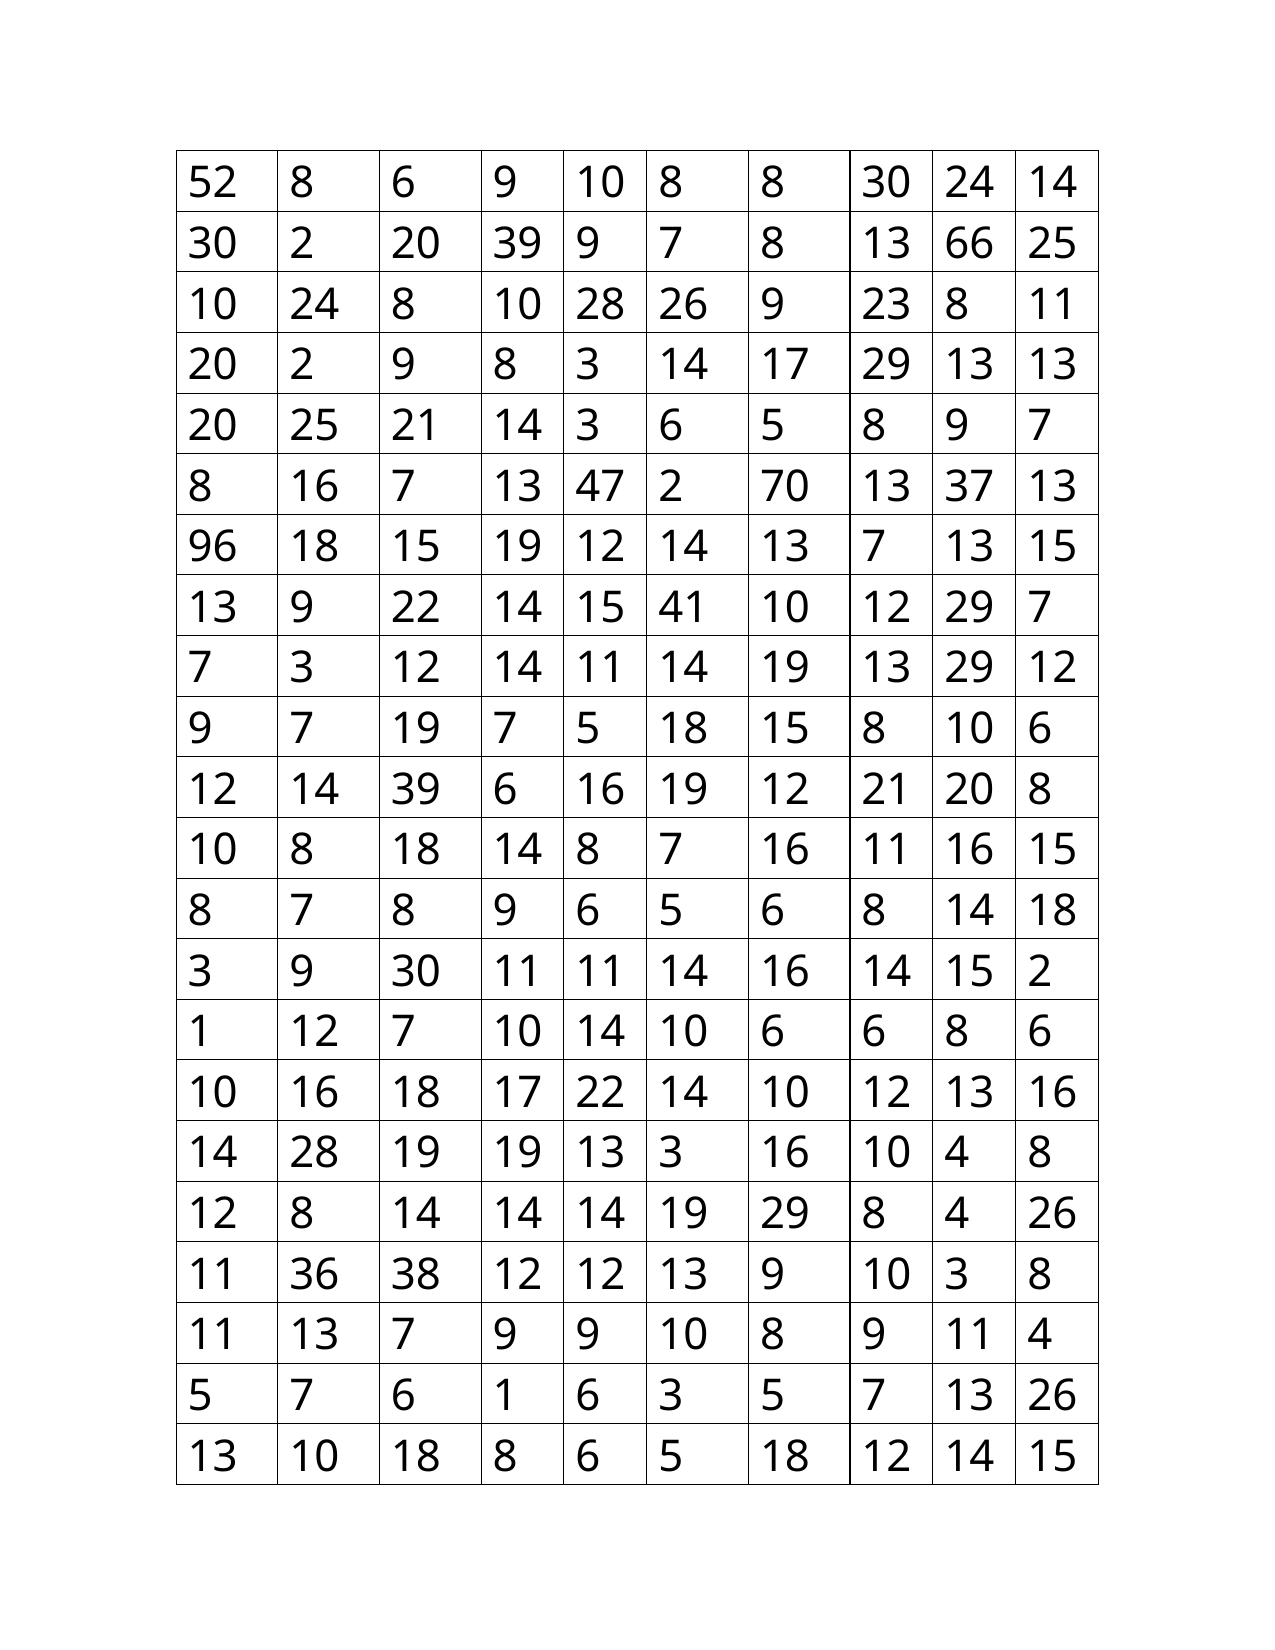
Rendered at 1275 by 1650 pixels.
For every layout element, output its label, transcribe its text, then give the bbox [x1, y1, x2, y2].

table_cell 12 [851, 1060, 932, 1120]
table_cell 12 [177, 1182, 277, 1241]
table_cell 7 [647, 818, 748, 877]
table_cell 14 [278, 757, 379, 817]
table_header 30 [851, 151, 932, 211]
table_cell 14 [564, 1182, 646, 1241]
table_cell 5 [749, 394, 849, 453]
table_cell 15 [1016, 818, 1098, 877]
table_cell 20 [380, 212, 481, 271]
table_cell 10 [647, 1000, 748, 1059]
table_cell 13 [1016, 333, 1098, 392]
table_cell 9 [851, 1303, 932, 1362]
table_cell 39 [482, 212, 563, 271]
table_cell 29 [933, 575, 1015, 635]
table_cell 18 [749, 1424, 849, 1484]
table_cell 8 [1016, 1121, 1098, 1181]
table_cell 2 [278, 212, 379, 271]
table_cell 7 [380, 1303, 481, 1362]
table_cell 6 [564, 1424, 646, 1484]
table_cell 6 [1016, 697, 1098, 756]
table_cell 10 [749, 575, 849, 635]
table_header 9 [482, 151, 563, 211]
table_cell 14 [933, 1424, 1015, 1484]
table_cell 22 [380, 575, 481, 635]
table_cell 6 [564, 1364, 646, 1423]
table_cell 2 [278, 333, 379, 392]
table_cell 16 [933, 818, 1015, 877]
table_cell 19 [647, 757, 748, 817]
table_cell 14 [933, 879, 1015, 938]
table_cell 14 [380, 1182, 481, 1241]
table_cell 3 [278, 636, 379, 696]
table_header 14 [1016, 151, 1098, 211]
table_cell 8 [177, 454, 277, 514]
table_cell 6 [1016, 1000, 1098, 1059]
table_cell 12 [278, 1000, 379, 1059]
table_header 6 [380, 151, 481, 211]
table_cell 15 [1016, 1424, 1098, 1484]
table_cell 16 [278, 454, 379, 514]
table_cell 8 [177, 879, 277, 938]
table_cell 12 [1016, 636, 1098, 696]
table_cell 17 [749, 333, 849, 392]
table_cell 7 [647, 212, 748, 271]
table_cell 13 [1016, 454, 1098, 514]
table_cell 21 [851, 757, 932, 817]
table_cell 18 [647, 697, 748, 756]
table_cell 8 [278, 1182, 379, 1241]
table_cell 14 [647, 636, 748, 696]
table_cell 10 [851, 1121, 932, 1181]
table_cell 16 [278, 1060, 379, 1120]
table_cell 13 [851, 212, 932, 271]
table_cell 10 [177, 1060, 277, 1120]
table_cell 14 [647, 939, 748, 999]
table_cell 7 [851, 1364, 932, 1423]
table_cell 13 [933, 1364, 1015, 1423]
table_cell 70 [749, 454, 849, 514]
table_cell 7 [1016, 575, 1098, 635]
table_cell 10 [851, 1242, 932, 1302]
table_cell 12 [482, 1242, 563, 1302]
table_cell 30 [177, 212, 277, 271]
table_header 8 [647, 151, 748, 211]
table_cell 8 [851, 1182, 932, 1241]
table_cell 11 [177, 1242, 277, 1302]
table_cell 19 [482, 515, 563, 574]
table_cell 14 [647, 1060, 748, 1120]
table_cell 8 [380, 879, 481, 938]
table_cell 3 [647, 1121, 748, 1181]
table_cell 8 [851, 879, 932, 938]
table_cell 4 [933, 1182, 1015, 1241]
table_cell 9 [564, 1303, 646, 1362]
table_cell 9 [749, 272, 849, 332]
table_cell 37 [933, 454, 1015, 514]
table_cell 13 [564, 1121, 646, 1181]
table_cell 29 [933, 636, 1015, 696]
table_cell 26 [1016, 1364, 1098, 1423]
table_cell 9 [380, 333, 481, 392]
table_header 24 [933, 151, 1015, 211]
table_cell 12 [177, 757, 277, 817]
table_cell 12 [564, 515, 646, 574]
table_cell 16 [1016, 1060, 1098, 1120]
table_cell 47 [564, 454, 646, 514]
table_cell 3 [177, 939, 277, 999]
table_cell 16 [749, 818, 849, 877]
table_cell 8 [482, 1424, 563, 1484]
table_cell 15 [1016, 515, 1098, 574]
table_cell 14 [482, 818, 563, 877]
table_cell 8 [851, 697, 932, 756]
table_cell 4 [933, 1121, 1015, 1181]
table_cell 11 [933, 1303, 1015, 1362]
table_cell 18 [380, 1424, 481, 1484]
table_cell 7 [278, 697, 379, 756]
table_cell 3 [564, 333, 646, 392]
table_cell 14 [177, 1121, 277, 1181]
table_cell 4 [1016, 1303, 1098, 1362]
table_cell 9 [482, 1303, 563, 1362]
table_cell 13 [278, 1303, 379, 1362]
table_cell 14 [564, 1000, 646, 1059]
table_cell 21 [380, 394, 481, 453]
table_cell 7 [380, 1000, 481, 1059]
table_cell 7 [482, 697, 563, 756]
table_cell 3 [564, 394, 646, 453]
table_cell 7 [278, 1364, 379, 1423]
table_cell 13 [933, 333, 1015, 392]
table_cell 19 [482, 1121, 563, 1181]
table_cell 20 [177, 394, 277, 453]
table_cell 14 [482, 636, 563, 696]
table_cell 3 [933, 1242, 1015, 1302]
table_cell 6 [380, 1364, 481, 1423]
table_cell 17 [482, 1060, 563, 1120]
table_cell 10 [647, 1303, 748, 1362]
table_cell 11 [1016, 272, 1098, 332]
table_cell 20 [177, 333, 277, 392]
table_cell 41 [647, 575, 748, 635]
table_cell 11 [482, 939, 563, 999]
table_cell 13 [851, 636, 932, 696]
table_cell 8 [933, 272, 1015, 332]
table_cell 11 [564, 636, 646, 696]
table_cell 7 [380, 454, 481, 514]
table_cell 19 [380, 1121, 481, 1181]
table_header 10 [564, 151, 646, 211]
table_cell 7 [1016, 394, 1098, 453]
table_cell 13 [177, 1424, 277, 1484]
table_cell 29 [749, 1182, 849, 1241]
table_cell 13 [933, 1060, 1015, 1120]
table_cell 13 [851, 454, 932, 514]
table_cell 15 [933, 939, 1015, 999]
table_cell 19 [647, 1182, 748, 1241]
table_cell 15 [564, 575, 646, 635]
table_cell 8 [564, 818, 646, 877]
table_cell 8 [749, 212, 849, 271]
table_cell 16 [749, 939, 849, 999]
table_cell 10 [482, 272, 563, 332]
table_cell 23 [851, 272, 932, 332]
table_cell 8 [1016, 757, 1098, 817]
table_cell 5 [749, 1364, 849, 1423]
table_cell 1 [177, 1000, 277, 1059]
table_cell 12 [851, 1424, 932, 1484]
table_cell 28 [564, 272, 646, 332]
table_cell 6 [482, 757, 563, 817]
table_cell 7 [278, 879, 379, 938]
table_cell 14 [647, 333, 748, 392]
table_cell 6 [749, 879, 849, 938]
table_cell 10 [933, 697, 1015, 756]
table_cell 6 [647, 394, 748, 453]
table_cell 24 [278, 272, 379, 332]
table_cell 15 [749, 697, 849, 756]
table_cell 8 [380, 272, 481, 332]
table_cell 6 [749, 1000, 849, 1059]
table_cell 3 [647, 1364, 748, 1423]
table_cell 8 [851, 394, 932, 453]
table_cell 11 [564, 939, 646, 999]
table_cell 9 [278, 575, 379, 635]
table_cell 10 [482, 1000, 563, 1059]
table_cell 10 [278, 1424, 379, 1484]
table_cell 30 [380, 939, 481, 999]
table_cell 18 [278, 515, 379, 574]
table_cell 38 [380, 1242, 481, 1302]
table_cell 12 [564, 1242, 646, 1302]
table_cell 9 [749, 1242, 849, 1302]
table_cell 1 [482, 1364, 563, 1423]
table_cell 5 [177, 1364, 277, 1423]
table_cell 9 [278, 939, 379, 999]
table_cell 10 [749, 1060, 849, 1120]
table_cell 66 [933, 212, 1015, 271]
table_cell 36 [278, 1242, 379, 1302]
table_cell 14 [482, 394, 563, 453]
table_cell 19 [749, 636, 849, 696]
table_cell 2 [1016, 939, 1098, 999]
table_cell 13 [177, 575, 277, 635]
table_cell 5 [564, 697, 646, 756]
table_cell 6 [564, 879, 646, 938]
table_cell 25 [1016, 212, 1098, 271]
table_cell 13 [482, 454, 563, 514]
table_cell 7 [177, 636, 277, 696]
table_cell 19 [380, 697, 481, 756]
table_cell 18 [1016, 879, 1098, 938]
table_cell 8 [933, 1000, 1015, 1059]
table_cell 13 [749, 515, 849, 574]
table_cell 9 [482, 879, 563, 938]
table_cell 25 [278, 394, 379, 453]
table_cell 18 [380, 818, 481, 877]
table_cell 28 [278, 1121, 379, 1181]
table_cell 11 [177, 1303, 277, 1362]
table_cell 26 [1016, 1182, 1098, 1241]
table_cell 10 [177, 818, 277, 877]
table_cell 22 [564, 1060, 646, 1120]
table_cell 13 [933, 515, 1015, 574]
table_cell 8 [749, 1303, 849, 1362]
table_cell 13 [647, 1242, 748, 1302]
table_cell 12 [851, 575, 932, 635]
table_header 8 [278, 151, 379, 211]
table_cell 16 [564, 757, 646, 817]
table_cell 14 [482, 575, 563, 635]
table_cell 26 [647, 272, 748, 332]
table_cell 10 [177, 272, 277, 332]
table_cell 96 [177, 515, 277, 574]
table_cell 15 [380, 515, 481, 574]
table_cell 9 [564, 212, 646, 271]
table_cell 39 [380, 757, 481, 817]
table_cell 2 [647, 454, 748, 514]
table_cell 9 [177, 697, 277, 756]
table_cell 8 [278, 818, 379, 877]
table_cell 5 [647, 879, 748, 938]
table_cell 20 [933, 757, 1015, 817]
table_cell 9 [933, 394, 1015, 453]
table_cell 5 [647, 1424, 748, 1484]
table_cell 16 [749, 1121, 849, 1181]
table_header 52 [177, 151, 277, 211]
table_cell 14 [647, 515, 748, 574]
table_cell 12 [749, 757, 849, 817]
table_header 8 [749, 151, 849, 211]
table_cell 14 [851, 939, 932, 999]
table_cell 8 [1016, 1242, 1098, 1302]
table_cell 29 [851, 333, 932, 392]
table_cell 11 [851, 818, 932, 877]
table_cell 7 [851, 515, 932, 574]
table_cell 6 [851, 1000, 932, 1059]
table_cell 18 [380, 1060, 481, 1120]
table_cell 14 [482, 1182, 563, 1241]
table_cell 12 [380, 636, 481, 696]
table_cell 8 [482, 333, 563, 392]
